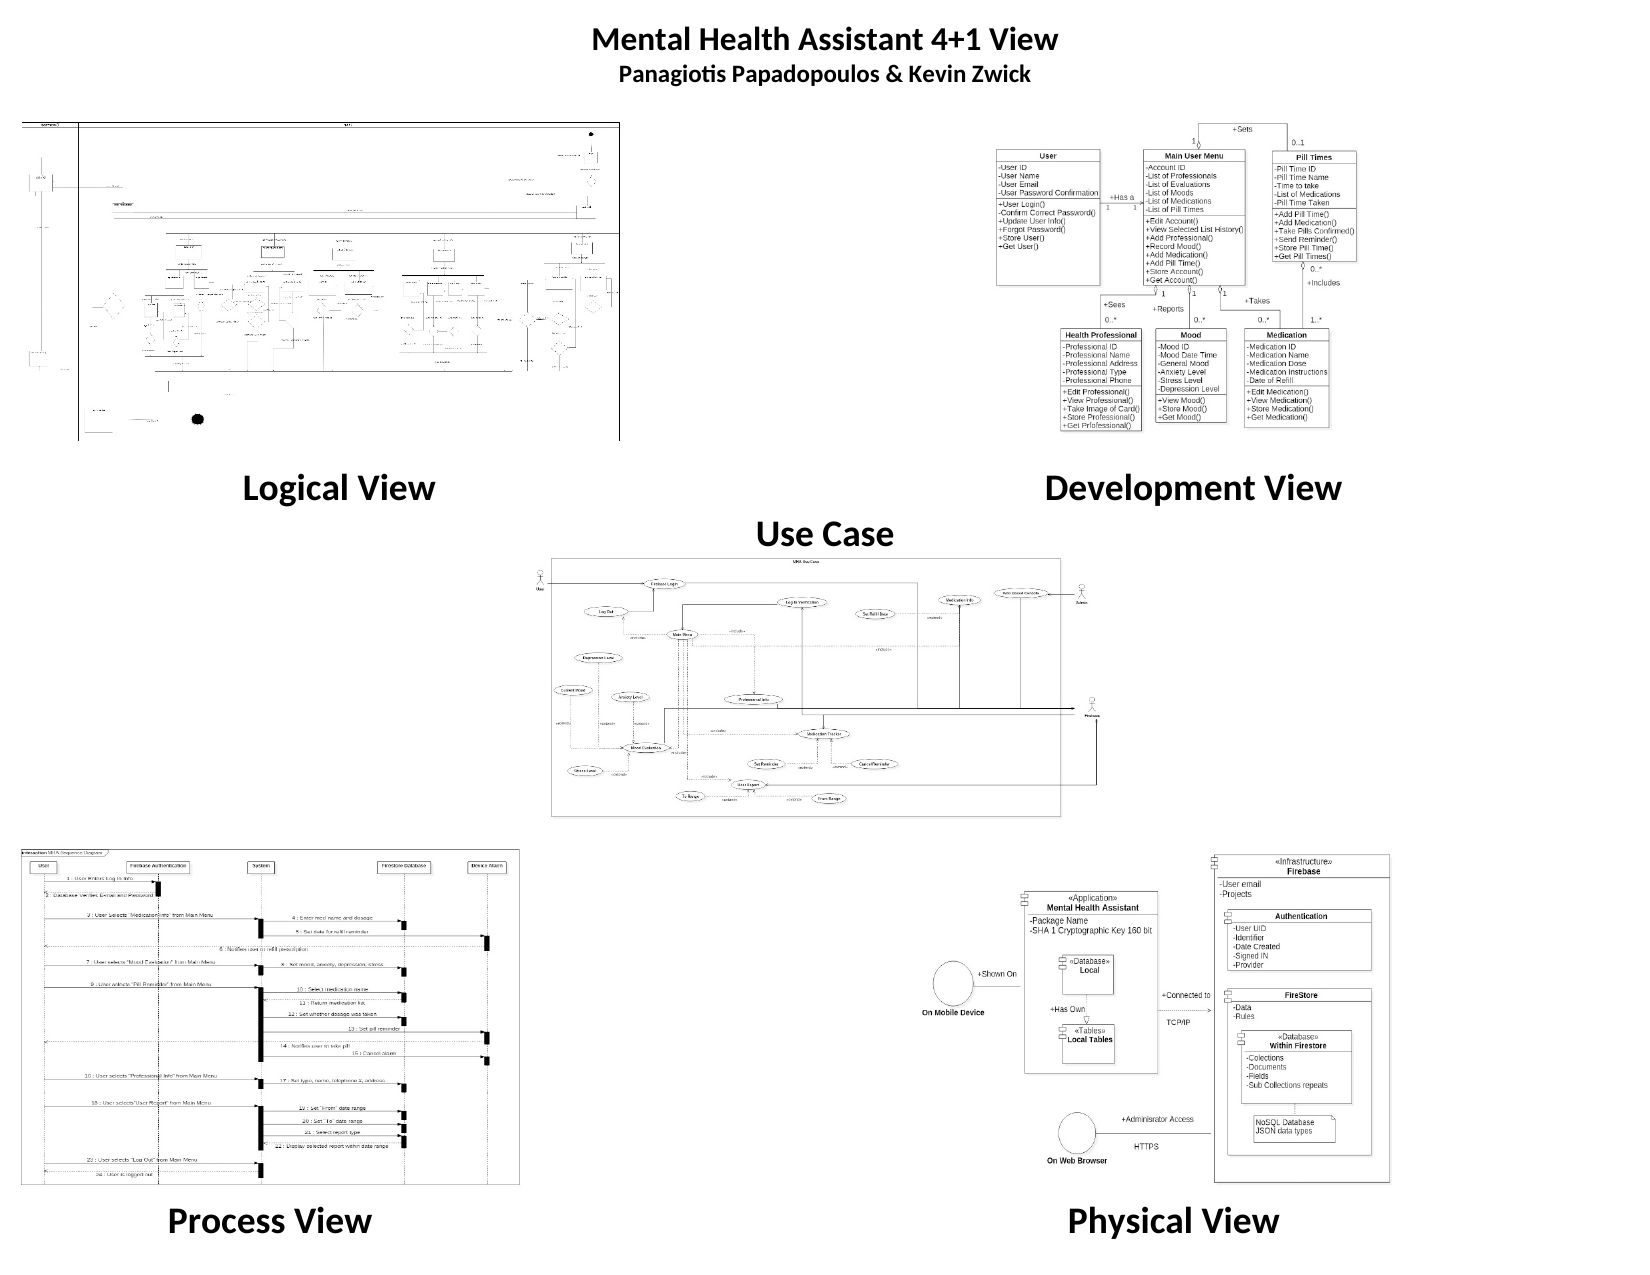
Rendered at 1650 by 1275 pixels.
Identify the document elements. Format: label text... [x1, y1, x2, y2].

picture [530, 556, 1120, 828]
picture [17, 121, 622, 446]
text Panagiotis Papadopoulos & Kevin Zwick [18, 58, 1632, 89]
picture [992, 119, 1371, 446]
text Logical View Development View [18, 464, 1632, 510]
text Mental Health Assistant 4+1 View [18, 18, 1632, 58]
text Use Case [18, 510, 1632, 556]
picture [17, 846, 534, 1197]
picture [917, 851, 1403, 1197]
text Process View Physical View [18, 1197, 1632, 1243]
